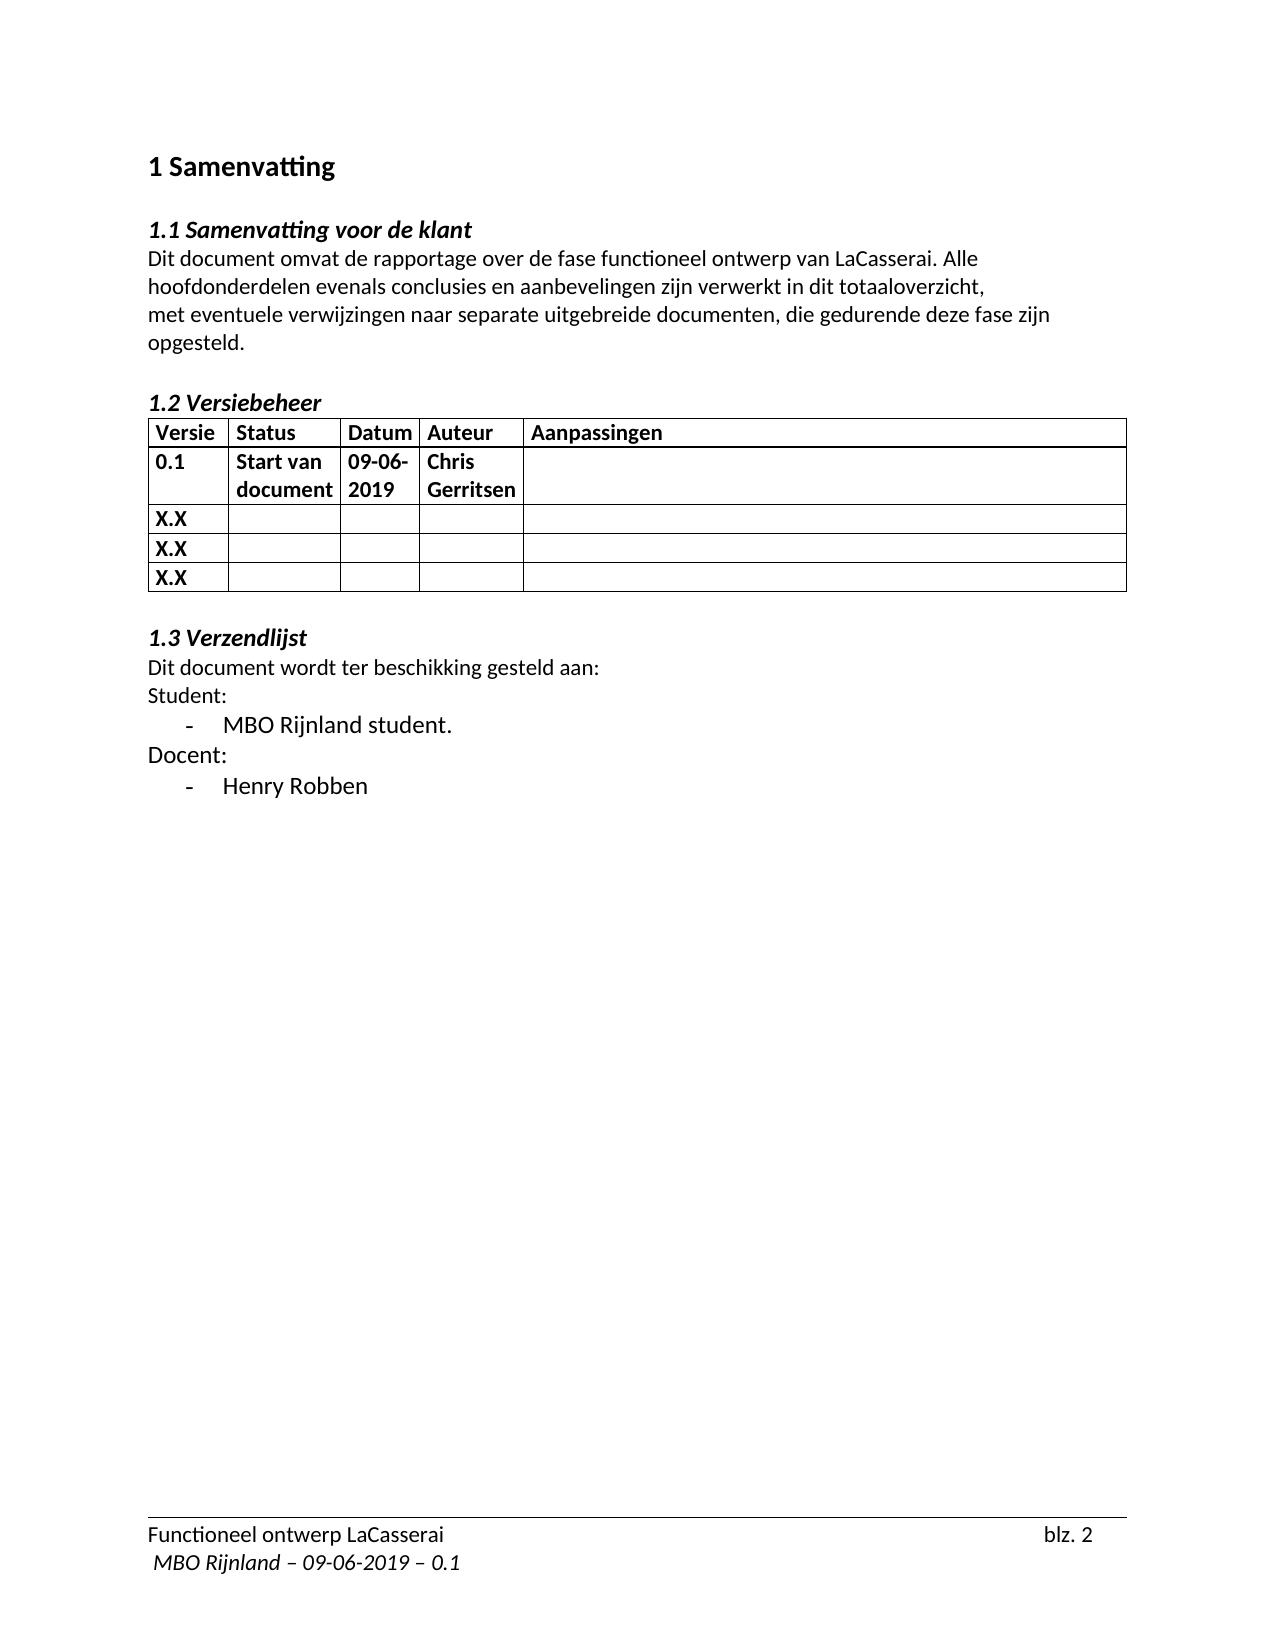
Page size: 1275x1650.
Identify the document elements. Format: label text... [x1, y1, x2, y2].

text Dit document omvat de rapportage over de fase functioneel ontwerp van LaCasserai. Alle hoofdonderdelen evenals conclusies en aanbevelingen zijn verwerkt in dit totaaloverzicht, [148, 244, 1127, 300]
text Student: [148, 681, 1127, 709]
table_header Auteur [420, 419, 523, 446]
table_cell Start van document [229, 448, 340, 503]
table_header Versie [149, 419, 228, 446]
table_cell 0.1 [149, 448, 228, 503]
table_cell X.X [149, 534, 228, 562]
table_cell 09-06-2019 [341, 448, 419, 503]
table_cell [420, 505, 523, 533]
table_cell [524, 534, 1126, 562]
table_cell [524, 563, 1126, 591]
table_cell [524, 505, 1126, 533]
subtitle 1.1 Samenvatting voor de klant [148, 214, 1127, 244]
text met eventuele verwijzingen naar separate uitgebreide documenten, die gedurende deze fase zijn opgesteld. [148, 300, 1127, 356]
table_cell [229, 505, 340, 533]
table_cell [341, 505, 419, 533]
table_cell [524, 448, 1126, 503]
table_cell [341, 534, 419, 562]
table_cell Chris Gerritsen [420, 448, 523, 503]
subtitle 1.3 Verzendlijst [148, 622, 1127, 653]
subtitle 1 Samenvatting [148, 148, 1127, 183]
text Dit document wordt ter beschikking gesteld aan: [148, 653, 1127, 681]
table_cell [420, 563, 523, 591]
table_header Status [229, 419, 340, 446]
table_cell X.X [149, 563, 228, 591]
table_cell [229, 563, 340, 591]
table_cell [420, 534, 523, 562]
table_header Datum [341, 419, 419, 446]
table_cell [229, 534, 340, 562]
table_cell X.X [149, 505, 228, 533]
text Docent: [148, 739, 1127, 770]
list MBO Rijnland student. [185, 709, 1127, 739]
table_header Aanpassingen [524, 419, 1126, 446]
subtitle 1.2 Versiebeheer [148, 387, 1127, 417]
list Henry Robben [185, 770, 1127, 800]
table_cell [341, 563, 419, 591]
